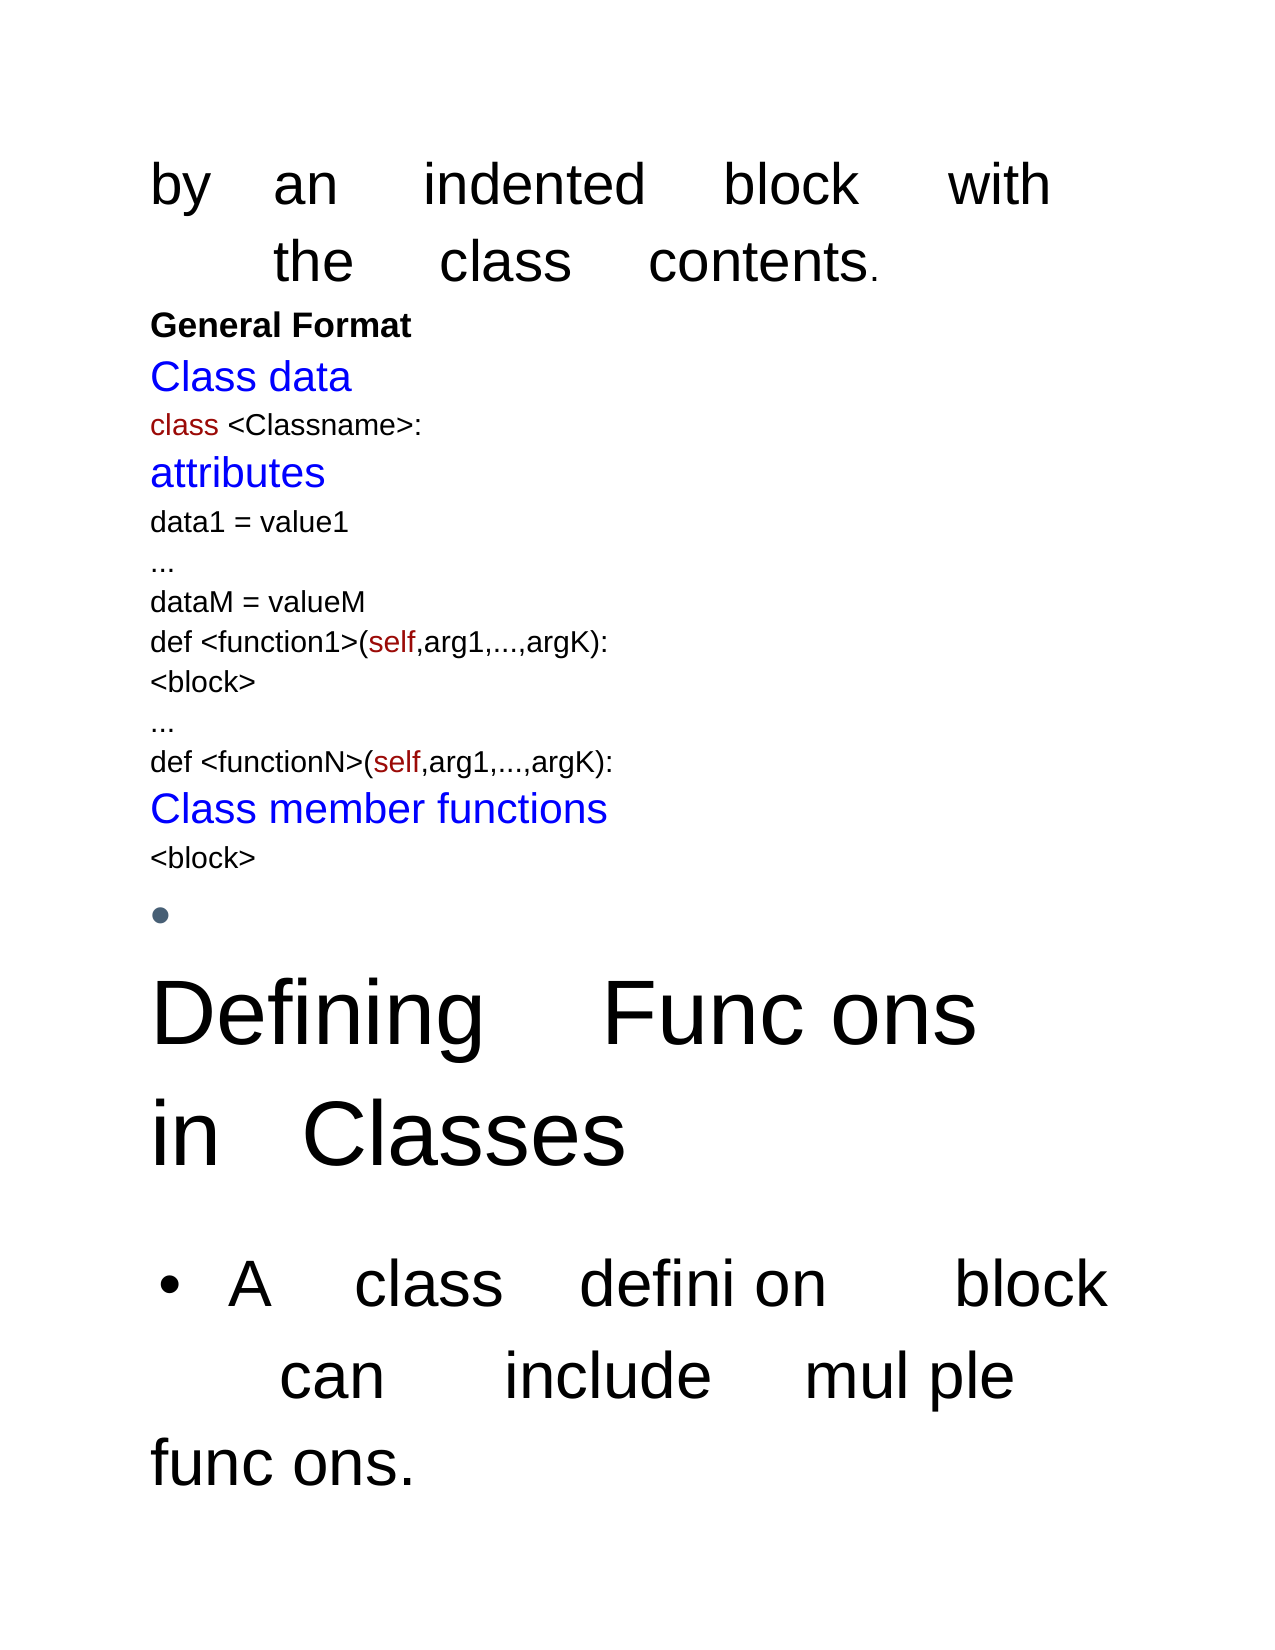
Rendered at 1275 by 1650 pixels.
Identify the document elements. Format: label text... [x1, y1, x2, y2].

text <block> [150, 664, 1125, 698]
text Defining Func ons in Classes [150, 958, 1125, 1185]
text dataM = valueM [150, 584, 1125, 618]
text attributes [150, 447, 1125, 496]
text data1 = value1 [150, 504, 1125, 538]
text class <Classname>: [150, 407, 1125, 442]
text • A class defini on block can include mul ple func ons. [150, 1245, 1125, 1499]
text Class data [150, 351, 1125, 400]
text <block> [150, 840, 1125, 875]
text def <function1>(self,arg1,...,argK): [150, 624, 1125, 658]
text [150, 150, 1125, 294]
text ... [150, 704, 1125, 738]
text ... [150, 544, 1125, 578]
text def <functionN>(self,arg1,...,argK): [150, 744, 1125, 778]
text General Format [150, 304, 1125, 345]
text • [150, 880, 1125, 948]
text Class member functions [150, 784, 1125, 833]
